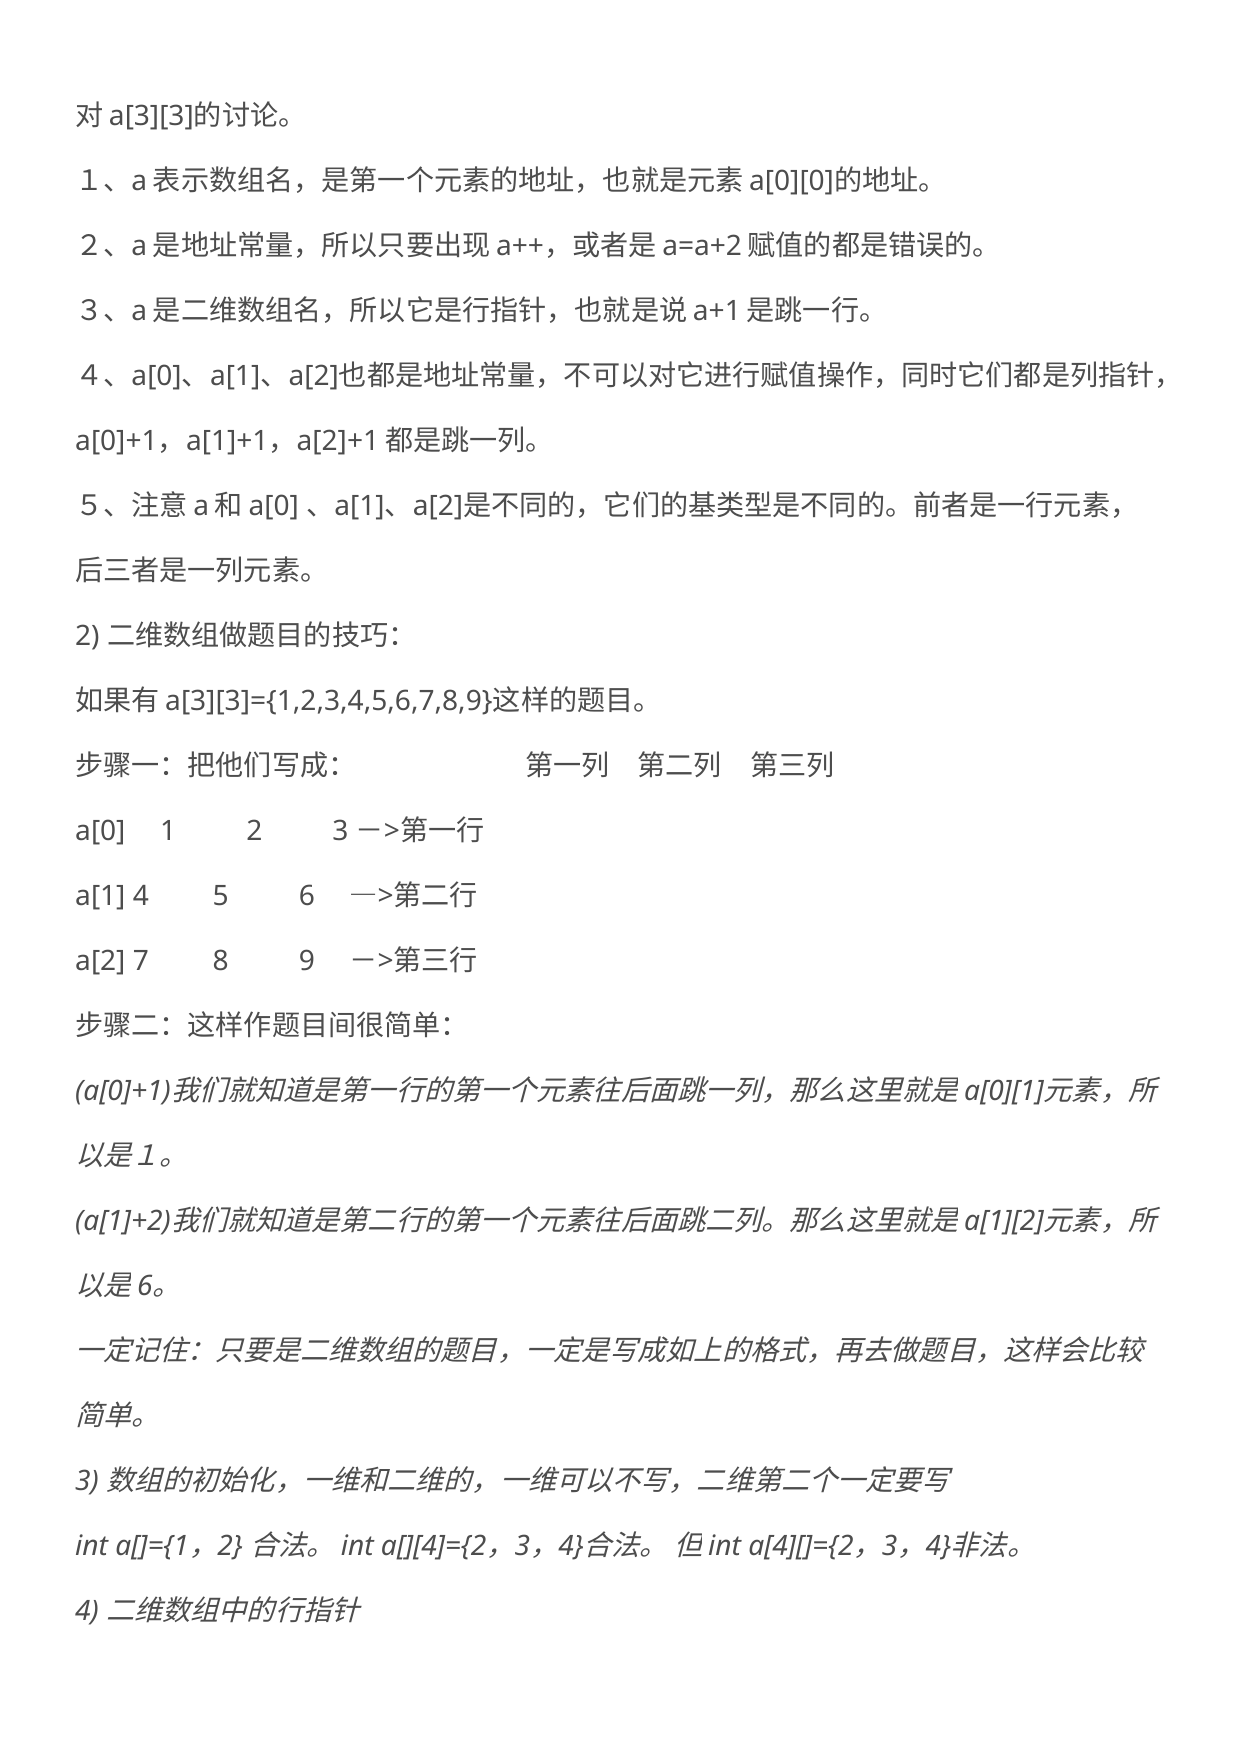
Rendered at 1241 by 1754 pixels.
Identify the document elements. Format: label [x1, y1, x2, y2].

text [75, 393, 1165, 1641]
text [75, 81, 1165, 355]
